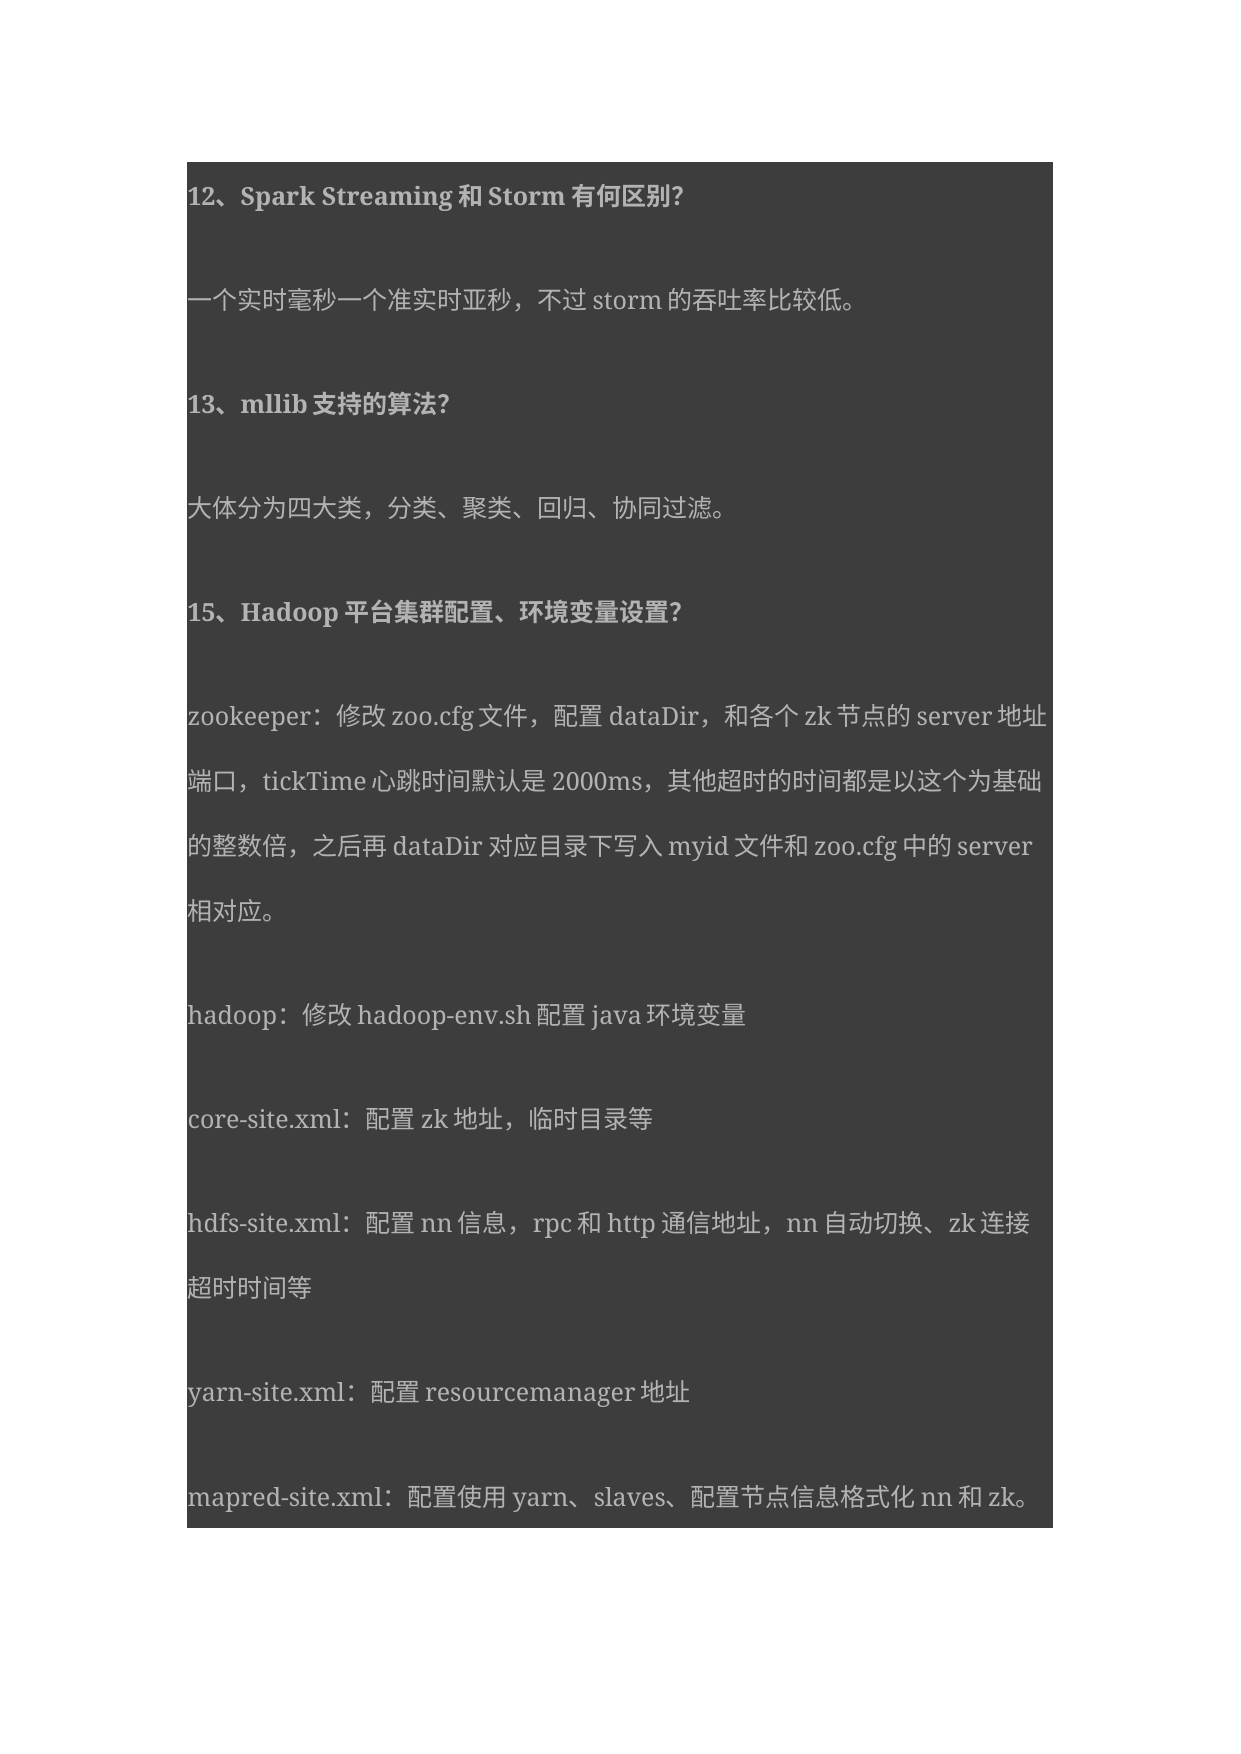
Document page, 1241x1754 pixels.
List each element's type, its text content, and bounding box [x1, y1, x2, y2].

text yarn-site.xml：配置resourcemanager地址 [187, 1358, 1053, 1423]
text core-site.xml：配置zk地址，临时目录等 [187, 1085, 1053, 1150]
text 15、Hadoop平台集群配置、环境变量设置？ [187, 578, 1053, 643]
text 13、mllib支持的算法？ [187, 370, 1053, 435]
text 一个实时毫秒一个准实时亚秒，不过storm的吞吐率比较低。 [187, 266, 1053, 331]
text mapred-site.xml：配置使用yarn、slaves、配置节点信息格式化nn和zk。 [187, 1463, 1053, 1528]
text 大体分为四大类，分类、聚类、回归、协同过滤。 [187, 474, 1053, 539]
text hdfs-site.xml：配置nn信息，rpc和http通信地址，nn自动切换、zk连接超时时间等 [187, 1189, 1053, 1319]
text zookeeper：修改zoo.cfg文件，配置dataDir，和各个zk节点的server地址端口，tickTime心跳时间默认是2000ms，其他超时的时间都是以这个为基础的整数倍，之后再dataDir对应目录下写入myid文件和zoo.cfg中的server相对应。 [187, 682, 1053, 942]
text hadoop：修改hadoop-env.sh配置java环境变量 [187, 981, 1053, 1046]
text 12、Spark Streaming和Storm有何区别？ [187, 162, 1053, 227]
